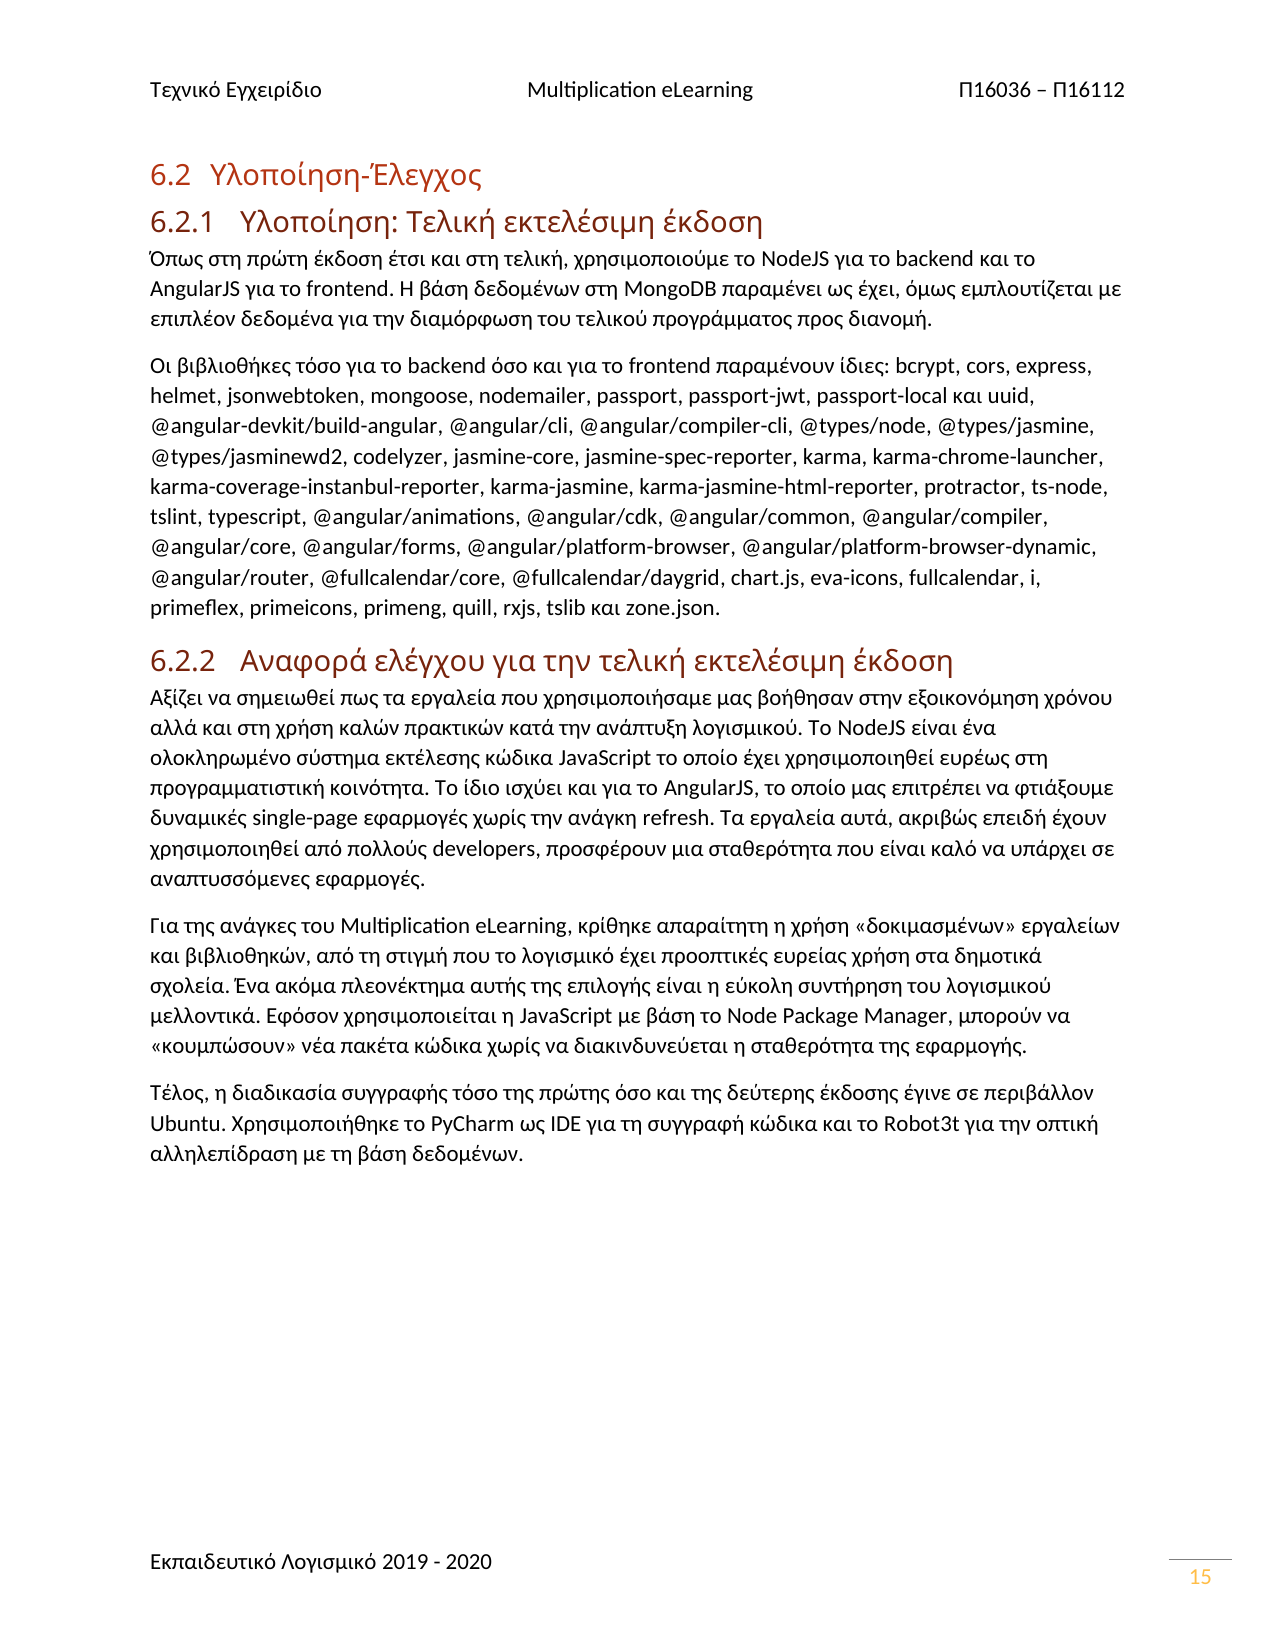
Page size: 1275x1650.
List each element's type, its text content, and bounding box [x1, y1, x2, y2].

text Αξίζει να σημειωθεί πως τα εργαλεία που χρησιμοποιήσαμε μας βοήθησαν στην εξοικονόμηση χρόνου αλλά και στη χρήση καλών πρακτικών κατά την ανάπτυξη λογισμικού. Το NodeJS είναι ένα ολοκληρωμένο σύστημα εκτέλεσης κώδικα JavaScript το οποίο έχει χρησιμοποιηθεί ευρέως στη προγραμματιστική κοινότητα. Το ίδιο ισχύει και για το AngularJS, το οποίο μας επιτρέπει να φτιάξουμε δυναμικές single-page εφαρμογές χωρίς την ανάγκη refresh. Τα εργαλεία αυτά, ακριβώς επειδή έχουν χρησιμοποιηθεί από πολλούς developers, προσφέρουν μια σταθερότητα που είναι καλό να υπάρχει σε αναπτυσσόμενες εφαρμογές. [150, 683, 1125, 892]
subtitle Υλοποίηση: Τελική εκτελέσιμη έκδοση [150, 201, 1125, 241]
text Όπως στη πρώτη έκδοση έτσι και στη τελική, χρησιμοποιούμε το NodeJS για το backend και το AngularJS για το frontend. Η βάση δεδομένων στη MongoDB παραμένει ως έχει, όμως εμπλουτίζεται με επιπλέον δεδομένα για την διαμόρφωση του τελικού προγράμματος προς διανομή. [150, 244, 1125, 332]
text Τέλος, η διαδικασία συγγραφής τόσο της πρώτης όσο και της δεύτερης έκδοσης έγινε σε περιβάλλον Ubuntu. Χρησιμοποιήθηκε το PyCharm ως IDE για τη συγγραφή κώδικα και το Robot3t για την οπτική αλληλεπίδραση με τη βάση δεδομένων. [150, 1078, 1125, 1167]
text Για της ανάγκες του Multiplication eLearning, κρίθηκε απαραίτητη η χρήση «δοκιμασμένων» εργαλείων και βιβλιοθηκών, από τη στιγμή που το λογισμικό έχει προοπτικές ευρείας χρήση στα δημοτικά σχολεία. Ένα ακόμα πλεονέκτημα αυτής της επιλογής είναι η εύκολη συντήρηση του λογισμικού μελλοντικά. Εφόσον χρησιμοποιείται η JavaScript με βάση το Node Package Manager, μπορούν να «κουμπώσουν» νέα πακέτα κώδικα χωρίς να διακινδυνεύεται η σταθερότητα της εφαρμογής. [150, 911, 1125, 1059]
text Οι βιβλιοθήκες τόσο για το backend όσο και για το frontend παραμένουν ίδιες: bcrypt, cors, express, helmet, jsonwebtoken, mongoose, nodemailer, passport, passport-jwt, passport-local και uuid, @angular-devkit/build-angular, @angular/cli, @angular/compiler-cli, @types/node, @types/jasmine, @types/jasminewd2, codelyzer, jasmine-core, jasmine-spec-reporter, karma, karma-chrome-launcher, karma-coverage-instanbul-reporter, karma-jasmine, karma-jasmine-html-reporter, protractor, ts-node, tslint, typescript, @angular/animations, @angular/cdk, @angular/common, @angular/compiler, @angular/core, @angular/forms, @angular/platform-browser, @angular/platform-browser-dynamic, @angular/router, @fullcalendar/core, @fullcalendar/daygrid, chart.js, eva-icons, fullcalendar, i, primeflex, primeicons, primeng, quill, rxjs, tslib και zone.json. [150, 351, 1125, 621]
subtitle Αναφορά ελέγχου για την τελική εκτελέσιμη έκδοση [150, 640, 1125, 679]
subtitle Υλοποίηση-Έλεγχος [150, 154, 1125, 194]
